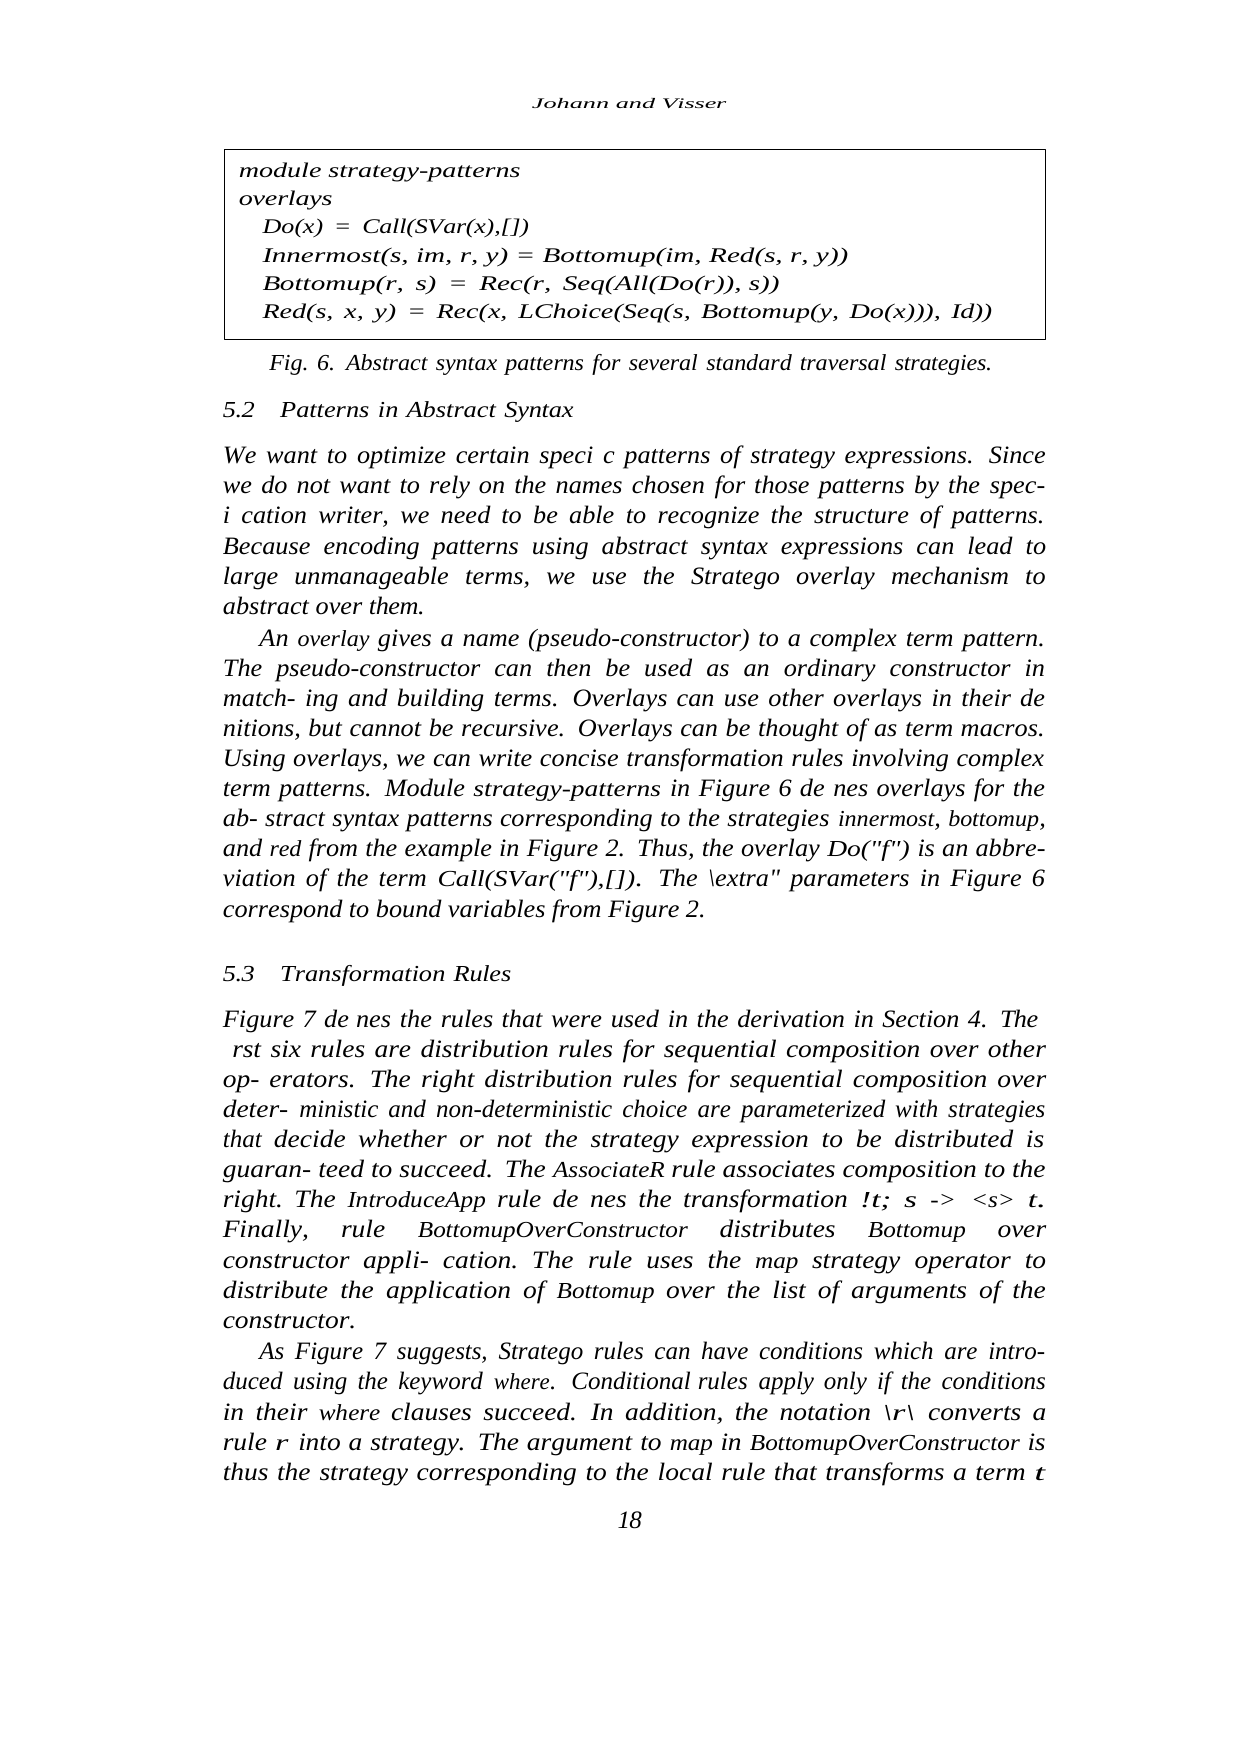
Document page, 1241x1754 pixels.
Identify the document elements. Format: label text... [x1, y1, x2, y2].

text rst six rules are distribution rules for sequential composition over other op- erators. The right distribution rules for sequential composition over deter- ministic and non-deterministic choice are parameterized with strategies that decide whether or not the strategy expression to be distributed is guaran- teed to succeed. The AssociateR rule associates composition to the right. The IntroduceApp rule de nes the transformation !t; s -> <s> t. Finally, rule BottomupOverConstructor distributes Bottomup over constructor appli- cation. The rule uses the map strategy operator to distribute the application of Bottomup over the list of arguments of the constructor. [223, 1034, 1046, 1334]
text 5.3 Transformation Rules [223, 960, 1080, 986]
text We want to optimize certain speci c patterns of strategy expressions. Since we do not want to rely on the names chosen for those patterns by the spec- i cation writer, we need to be able to recognize the structure of patterns. Because encoding patterns using abstract syntax expressions can lead to large unmanageable terms, we use the Stratego overlay mechanism to abstract over them. [223, 440, 1046, 620]
text Fig. 6. Abstract syntax patterns for several standard traversal strategies. [269, 349, 1080, 376]
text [223, 1336, 1046, 1486]
text 5.2 Patterns in Abstract Syntax [223, 396, 1080, 423]
text Figure 7 de nes the rules that were used in the derivation in Section 4. The [223, 1004, 1080, 1033]
text An overlay gives a name (pseudo-constructor) to a complex term pattern. The pseudo-constructor can then be used as an ordinary constructor in match- ing and building terms. Overlays can use other overlays in their de nitions, but cannot be recursive. Overlays can be thought of as term macros. Using overlays, we can write concise transformation rules involving complex term patterns. Module strategy-patterns in Figure 6 de nes overlays for the ab- stract syntax patterns corresponding to the strategies innermost, bottomup, and red from the example in Figure 2. Thus, the overlay Do("f") is an abbre- viation of the term Call(SVar("f"),[]). The \extra" parameters in Figure 6 correspond to bound variables from Figure 2. [223, 623, 1046, 922]
